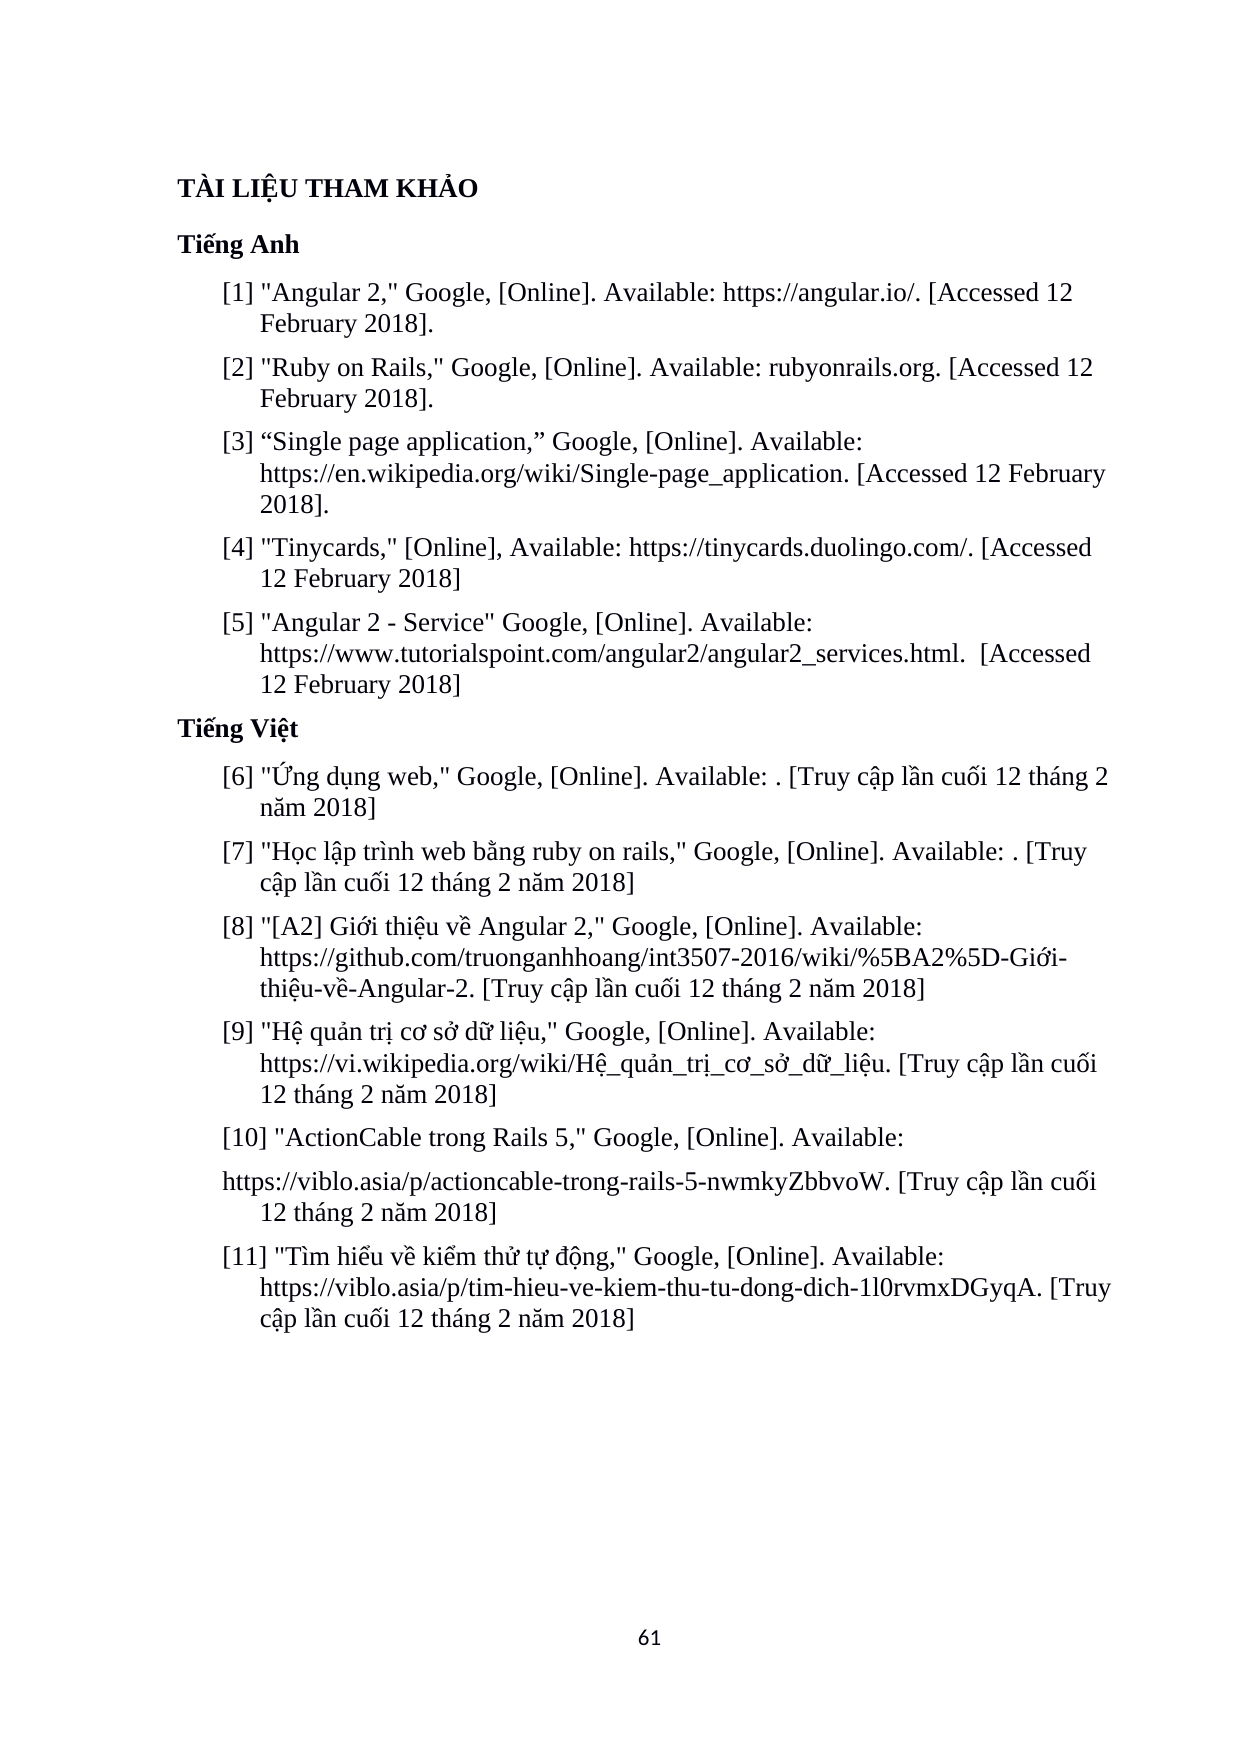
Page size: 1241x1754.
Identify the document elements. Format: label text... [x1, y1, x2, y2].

text [1] "Angular 2," Google, [Online]. Available: https://angular.io/. [Accessed 12 February 2018]. [222, 276, 1122, 338]
text [5] "Angular 2 - Service" Google, [Online]. Available: https://www.tutorialspoint.com/angular2/angular2_services.html. [Accessed 12 February 2018] [222, 606, 1122, 700]
text [2] "Ruby on Rails," Google, [Online]. Available: rubyonrails.org. [Accessed 12 February 2018]. [222, 351, 1122, 413]
text Tiếng Việt [177, 712, 1122, 743]
text [11] "Tìm hiểu về kiểm thử tự động," Google, [Online]. Available: https://viblo.asia/p/tim-hieu-ve-kiem-thu-tu-dong-dich-1l0rvmxDGyqA. [Truy cập lần cuối 12 tháng 2 năm 2018] [222, 1240, 1122, 1333]
text [3] “Single page application,” Google, [Online]. Available: https://en.wikipedia.org/wiki/Single-page_application. [Accessed 12 February 2018]. [222, 426, 1122, 519]
text [9] "Hệ quản trị cơ sở dữ liệu," Google, [Online]. Available: https://vi.wikipedia.org/wiki/Hệ_quản_trị_cơ_sở_dữ_liệu. [Truy cập lần cuối 12 tháng 2 năm 2018] [222, 1016, 1122, 1109]
text https://viblo.asia/p/actioncable-trong-rails-5-nwmkyZbbvoW. [Truy cập lần cuối 12 tháng 2 năm 2018] [222, 1165, 1122, 1227]
text [6] "Ứng dụng web," Google, [Online]. Available: https://vi.wikipedia.org/wiki/Ứng_dụng_web. [Truy cập lần cuối 12 tháng 2 năm 2018] [222, 760, 1122, 822]
text Tiếng Anh [177, 228, 1122, 259]
text TÀI LIỆU THAM KHẢO [177, 172, 1122, 203]
text [4] "Tinycards," [Online], Available: https://tinycards.duolingo.com/. [Accessed 12 February 2018] [222, 531, 1122, 594]
text [7] "Học lập trình web bằng ruby on rails," Google, [Online]. Available: https://techmaster.vn/posts/7951/hoc-lap-trinh-web-bang-ruby-on-rails-2. [Truy cập lần cuối 12 tháng 2 năm 2018] [222, 835, 1122, 897]
text [10] "ActionCable trong Rails 5," Google, [Online]. Available: [222, 1121, 1122, 1153]
text [8] "[A2] Giới thiệu về Angular 2," Google, [Online]. Available: https://github.com/truonganhhoang/int3507-2016/wiki/%5BA2%5D-Giới-thiệu-về-Angular-2. [Truy cập lần cuối 12 tháng 2 năm 2018] [222, 909, 1122, 1003]
